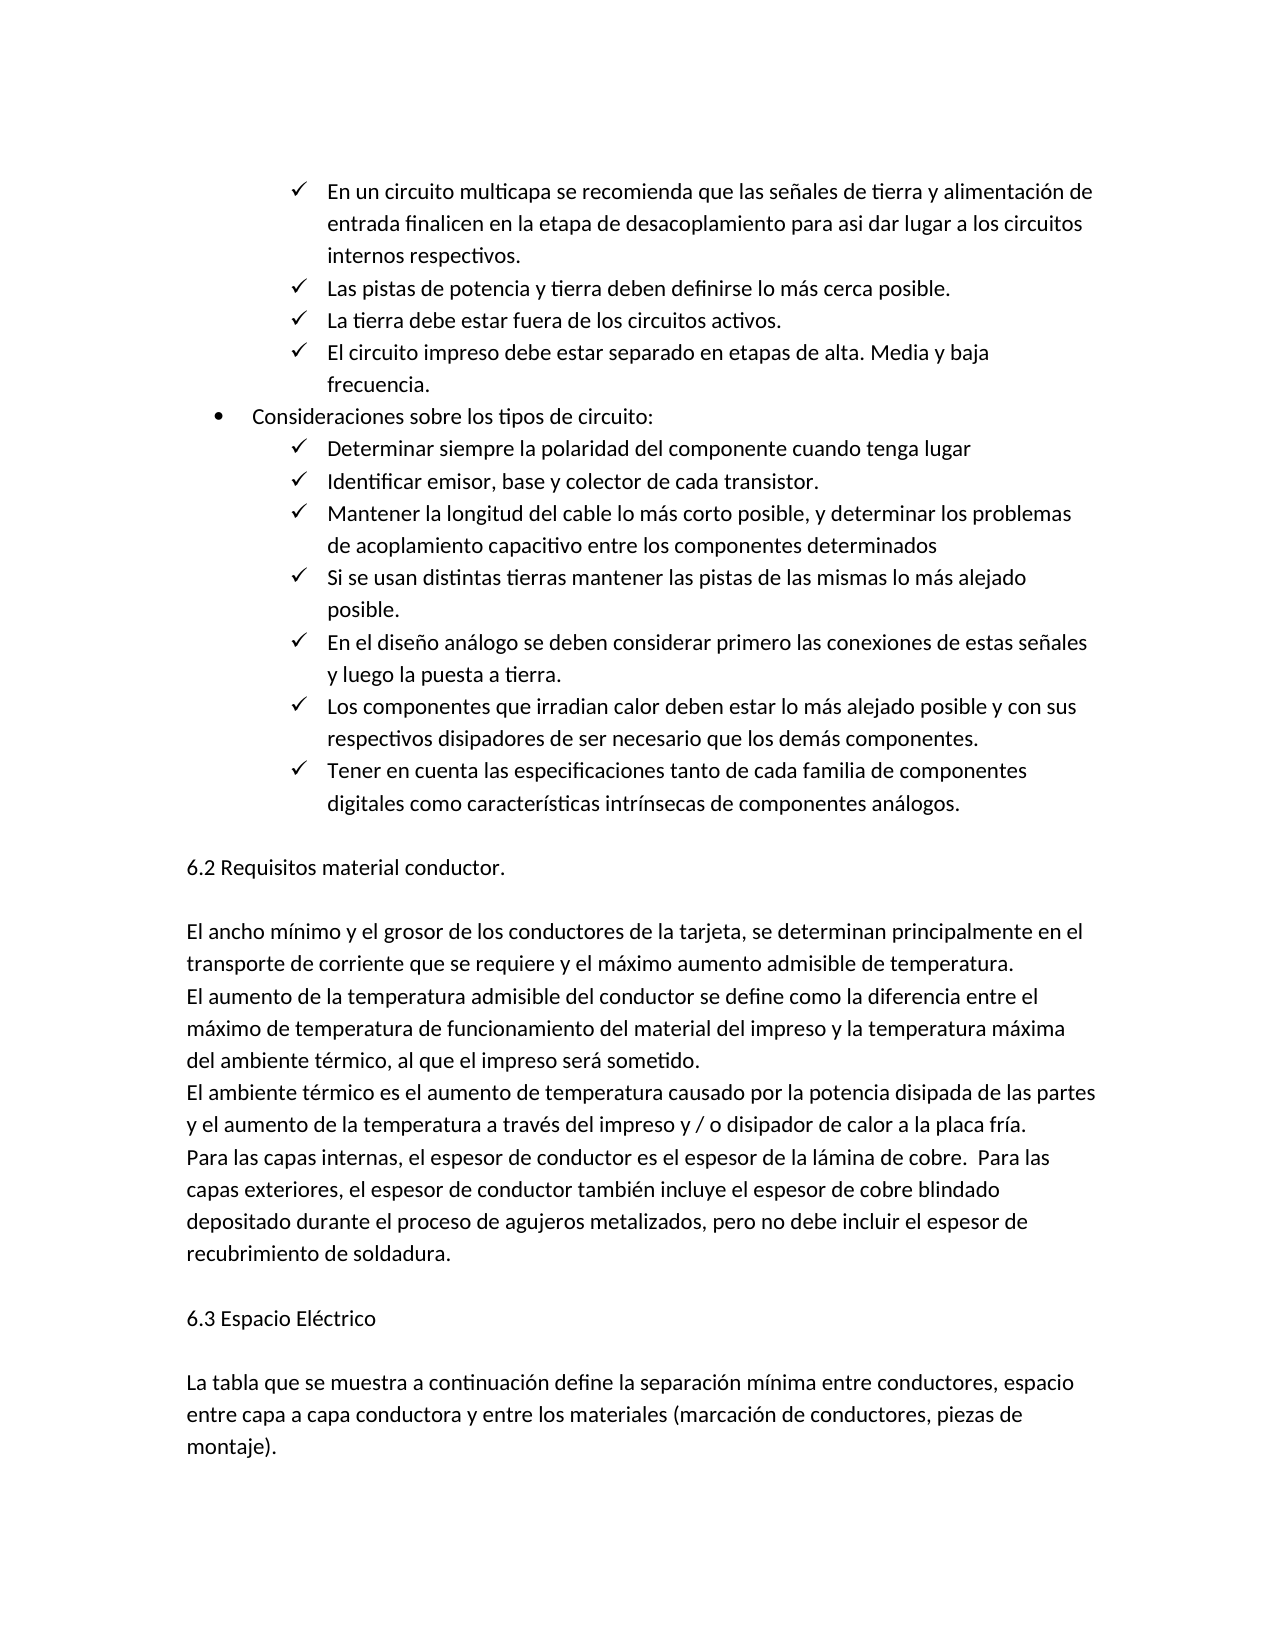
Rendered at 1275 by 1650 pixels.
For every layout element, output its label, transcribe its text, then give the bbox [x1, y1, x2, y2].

list Determinar siempre la polaridad del componente cuando tenga lugar [289, 434, 1098, 463]
list Si se usan distintas tierras mantener las pistas de las mismas lo más alejado posible. [289, 563, 1098, 623]
text El aumento de la temperatura admisible del conductor se define como la diferencia entre el máximo de temperatura de funcionamiento del material del impreso y la temperatura máxima del ambiente térmico, al que el impreso será sometido. [186, 982, 1098, 1074]
text Para las capas internas, el espesor de conductor es el espesor de la lámina de cobre. Para las capas exteriores, el espesor de conductor también incluye el espesor de cobre blindado depositado durante el proceso de agujeros metalizados, pero no debe incluir el espesor de recubrimiento de soldadura. [186, 1143, 1098, 1267]
list Tener en cuenta las especificaciones tanto de cada familia de componentes digitales como características intrínsecas de componentes análogos. [289, 756, 1098, 817]
text La tabla que se muestra a continuación define la separación mínima entre conductores, espacio entre capa a capa conductora y entre los materiales (marcación de conductores, piezas de montaje). [186, 1368, 1098, 1460]
list En un circuito multicapa se recomienda que las señales de tierra y alimentación de entrada finalicen en la etapa de desacoplamiento para asi dar lugar a los circuitos internos respectivos. [289, 177, 1098, 269]
list Los componentes que irradian calor deben estar lo más alejado posible y con sus respectivos disipadores de ser necesario que los demás componentes. [289, 692, 1098, 752]
list La tierra debe estar fuera de los circuitos activos. [289, 306, 1098, 334]
list En el diseño análogo se deben considerar primero las conexiones de estas señales y luego la puesta a tierra. [289, 628, 1098, 688]
list Las pistas de potencia y tierra deben definirse lo más cerca posible. [289, 274, 1098, 302]
list Mantener la longitud del cable lo más corto posible, y determinar los problemas de acoplamiento capacitivo entre los componentes determinados [289, 499, 1098, 559]
text El ancho mínimo y el grosor de los conductores de la tarjeta, se determinan principalmente en el transporte de corriente que se requiere y el máximo aumento admisible de temperatura. [186, 917, 1098, 978]
list Consideraciones sobre los tipos de circuito: [214, 402, 1098, 430]
text 6.2 Requisitos material conductor. [186, 853, 1098, 881]
list El circuito impreso debe estar separado en etapas de alta. Media y baja frecuencia. [289, 338, 1098, 398]
list Identificar emisor, base y colector de cada transistor. [289, 467, 1098, 495]
text El ambiente térmico es el aumento de temperatura causado por la potencia disipada de las partes y el aumento de la temperatura a través del impreso y / o disipador de calor a la placa fría. [186, 1078, 1098, 1138]
text 6.3 Espacio Eléctrico [186, 1304, 1098, 1332]
